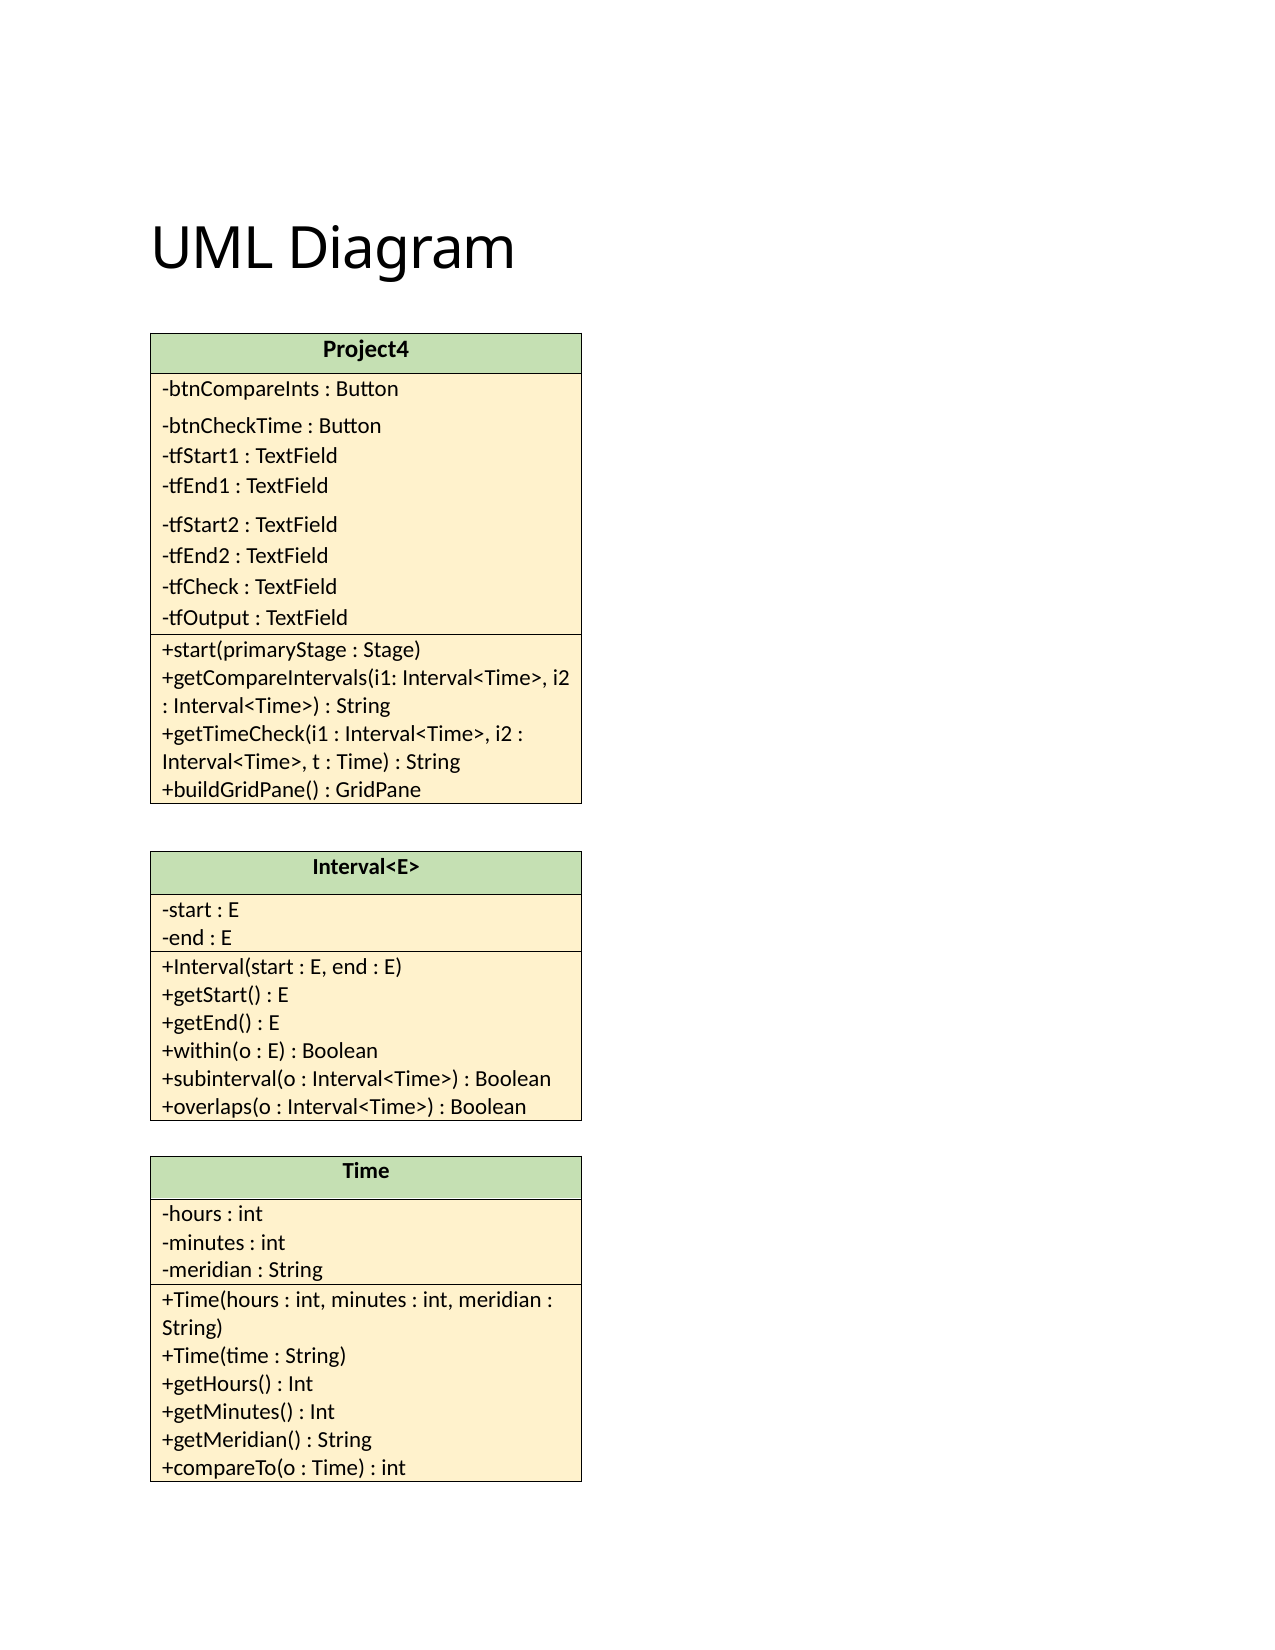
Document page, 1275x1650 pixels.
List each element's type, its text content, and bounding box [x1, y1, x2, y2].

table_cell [151, 1397, 581, 1481]
table_cell -hours : int [151, 1200, 581, 1228]
table_cell +within(o : E) : Boolean +subinterval(o : Interval<Time>) : Boolean +overlaps(o : Interval<Time>) : Boolean [151, 1036, 581, 1120]
table_cell +Interval(start : E, end : E) [151, 952, 581, 980]
table_cell +getEnd() : E [151, 1008, 581, 1036]
table_cell -minutes : int -meridian : String [151, 1228, 581, 1284]
table_cell -btnCheckTime : Button [151, 411, 581, 441]
table_cell -btnCompareInts : Button [151, 374, 581, 411]
table_cell -tfEnd2 : TextField [151, 541, 581, 572]
table_cell +getStart() : E [151, 980, 581, 1008]
table_cell -start : E [151, 895, 581, 923]
table_cell -tfStart1 : TextField [151, 441, 581, 471]
table_header Time [151, 1157, 581, 1198]
table_header Interval<E> [151, 852, 581, 894]
table_cell -tfEnd1 : TextField [151, 471, 581, 510]
table_cell +Time(hours : int, minutes : int, meridian : String) [151, 1285, 581, 1341]
table_cell +getHours() : Int [151, 1369, 581, 1397]
title UML Diagram [150, 206, 1125, 286]
table_cell -tfOutput : TextField [151, 603, 581, 634]
table_header Project4 [151, 334, 581, 373]
table_cell -tfStart2 : TextField [151, 510, 581, 541]
table_cell +start(primaryStage : Stage) +getCompareIntervals(i1: Interval<Time>, i2 : Interval<Time>) : String +getTimeCheck(i1 : Interval<Time>, i2 : Interval<Time>, t : Time) : String +buildGridPane() : GridPane [151, 635, 581, 803]
table_cell +Time(time : String) [151, 1341, 581, 1369]
table_cell -end : E [151, 923, 581, 951]
table_cell -tfCheck : TextField [151, 572, 581, 603]
